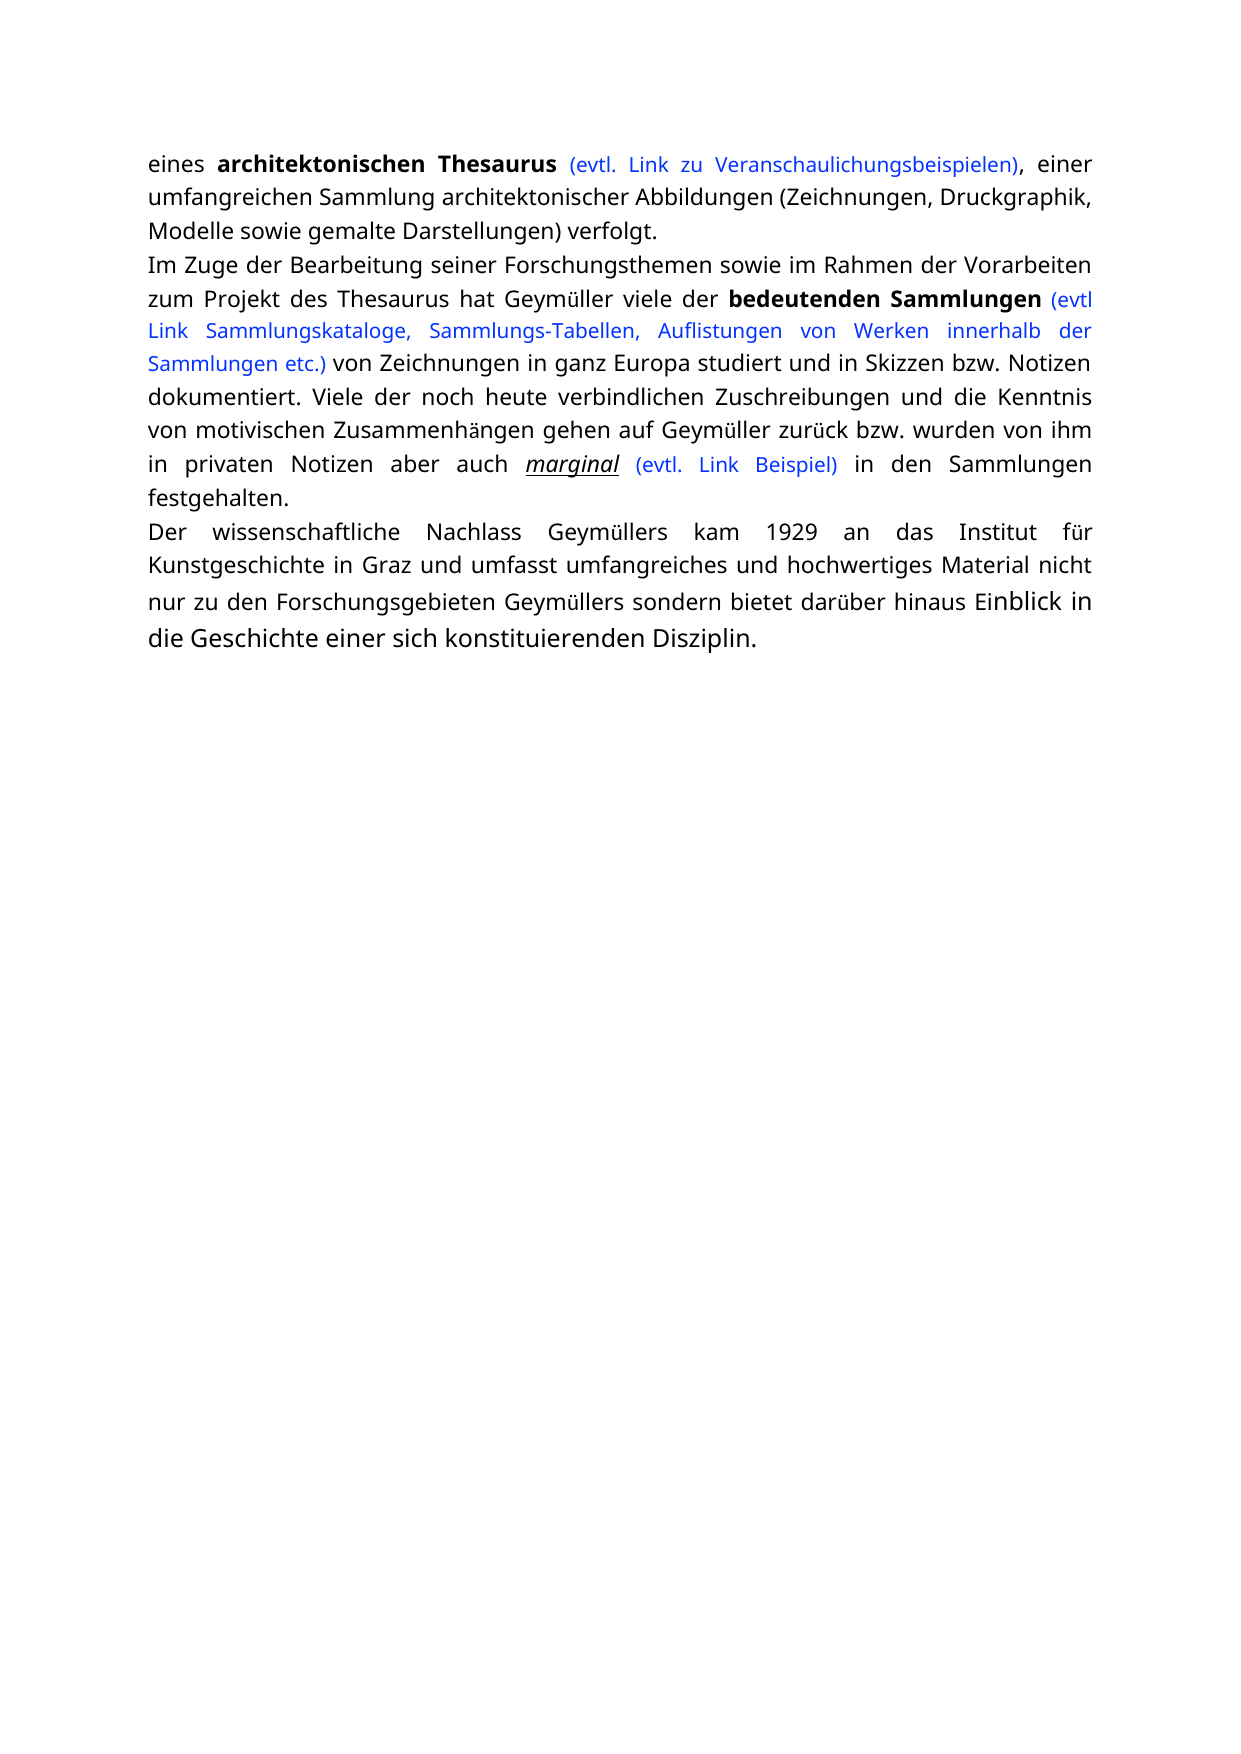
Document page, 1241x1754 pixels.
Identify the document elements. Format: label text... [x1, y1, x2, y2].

text Der wissenschaftliche Nachlass Geymüllers kam 1929 an das Institut für Kunstgeschichte in Graz und umfasst umfangreiches und hochwertiges Material nicht nur zu den Forschungsgebieten Geymüllers sondern bietet darüber hinaus Einblick in die Geschichte einer sich konstituierenden Disziplin. [148, 516, 1093, 654]
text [148, 148, 1093, 246]
text Im Zuge der Bearbeitung seiner Forschungsthemen sowie im Rahmen der Vorarbeiten zum Projekt des Thesaurus hat Geymüller viele der bedeutenden Sammlungen (evtl Link Sammlungskataloge, Sammlungs-Tabellen, Auflistungen von Werken innerhalb der Sammlungen etc.) von Zeichnungen in ganz Europa studiert und in Skizzen bzw. Notizen dokumentiert. Viele der noch heute verbindlichen Zuschreibungen und die Kenntnis von motivischen Zusammenhängen gehen auf Geymüller zurück bzw. wurden von ihm in privaten Notizen aber auch marginal (evtl. Link Beispiel) in den Sammlungen festgehalten. [148, 249, 1093, 513]
